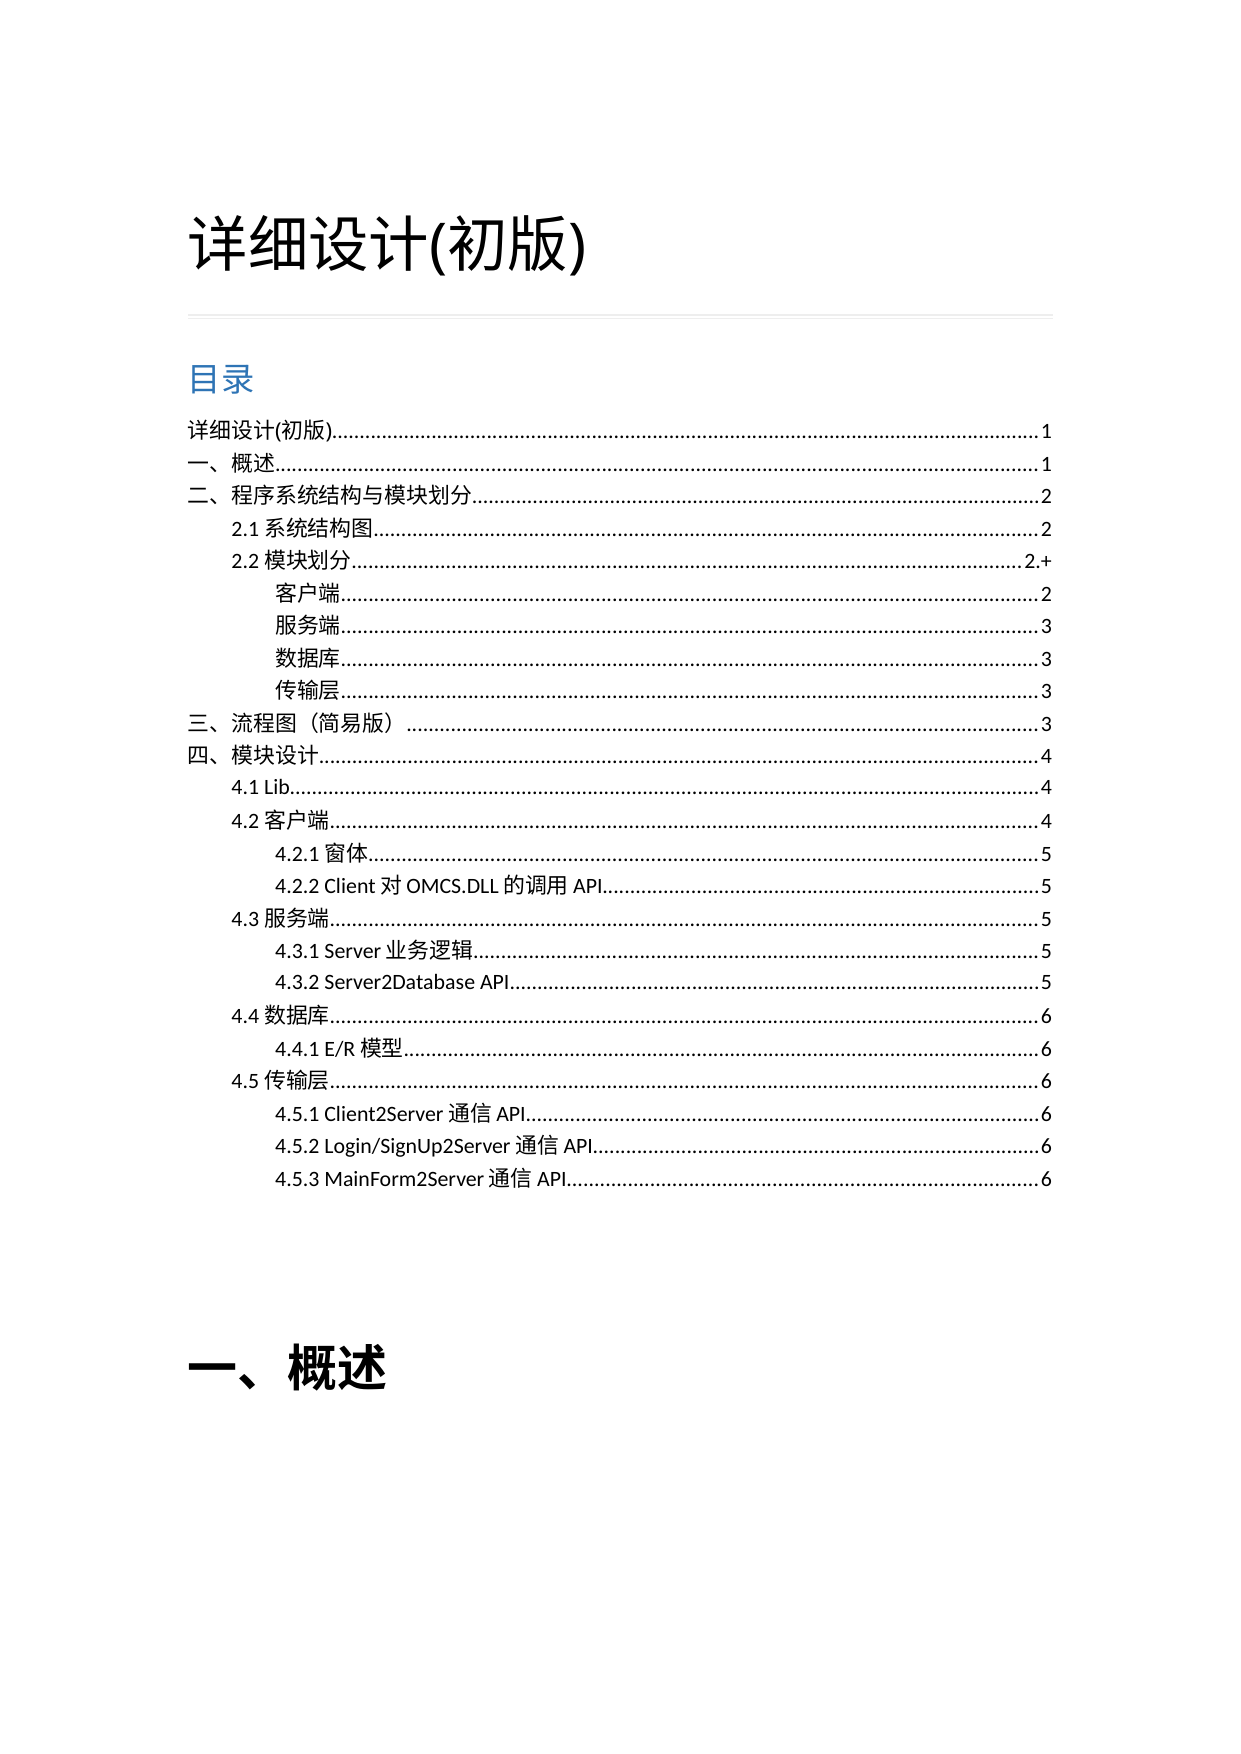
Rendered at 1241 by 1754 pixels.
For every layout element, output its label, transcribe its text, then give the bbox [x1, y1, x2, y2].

text 详细设计(初版) [187, 192, 1053, 319]
subtitle 一、概述 [187, 1316, 1053, 1414]
